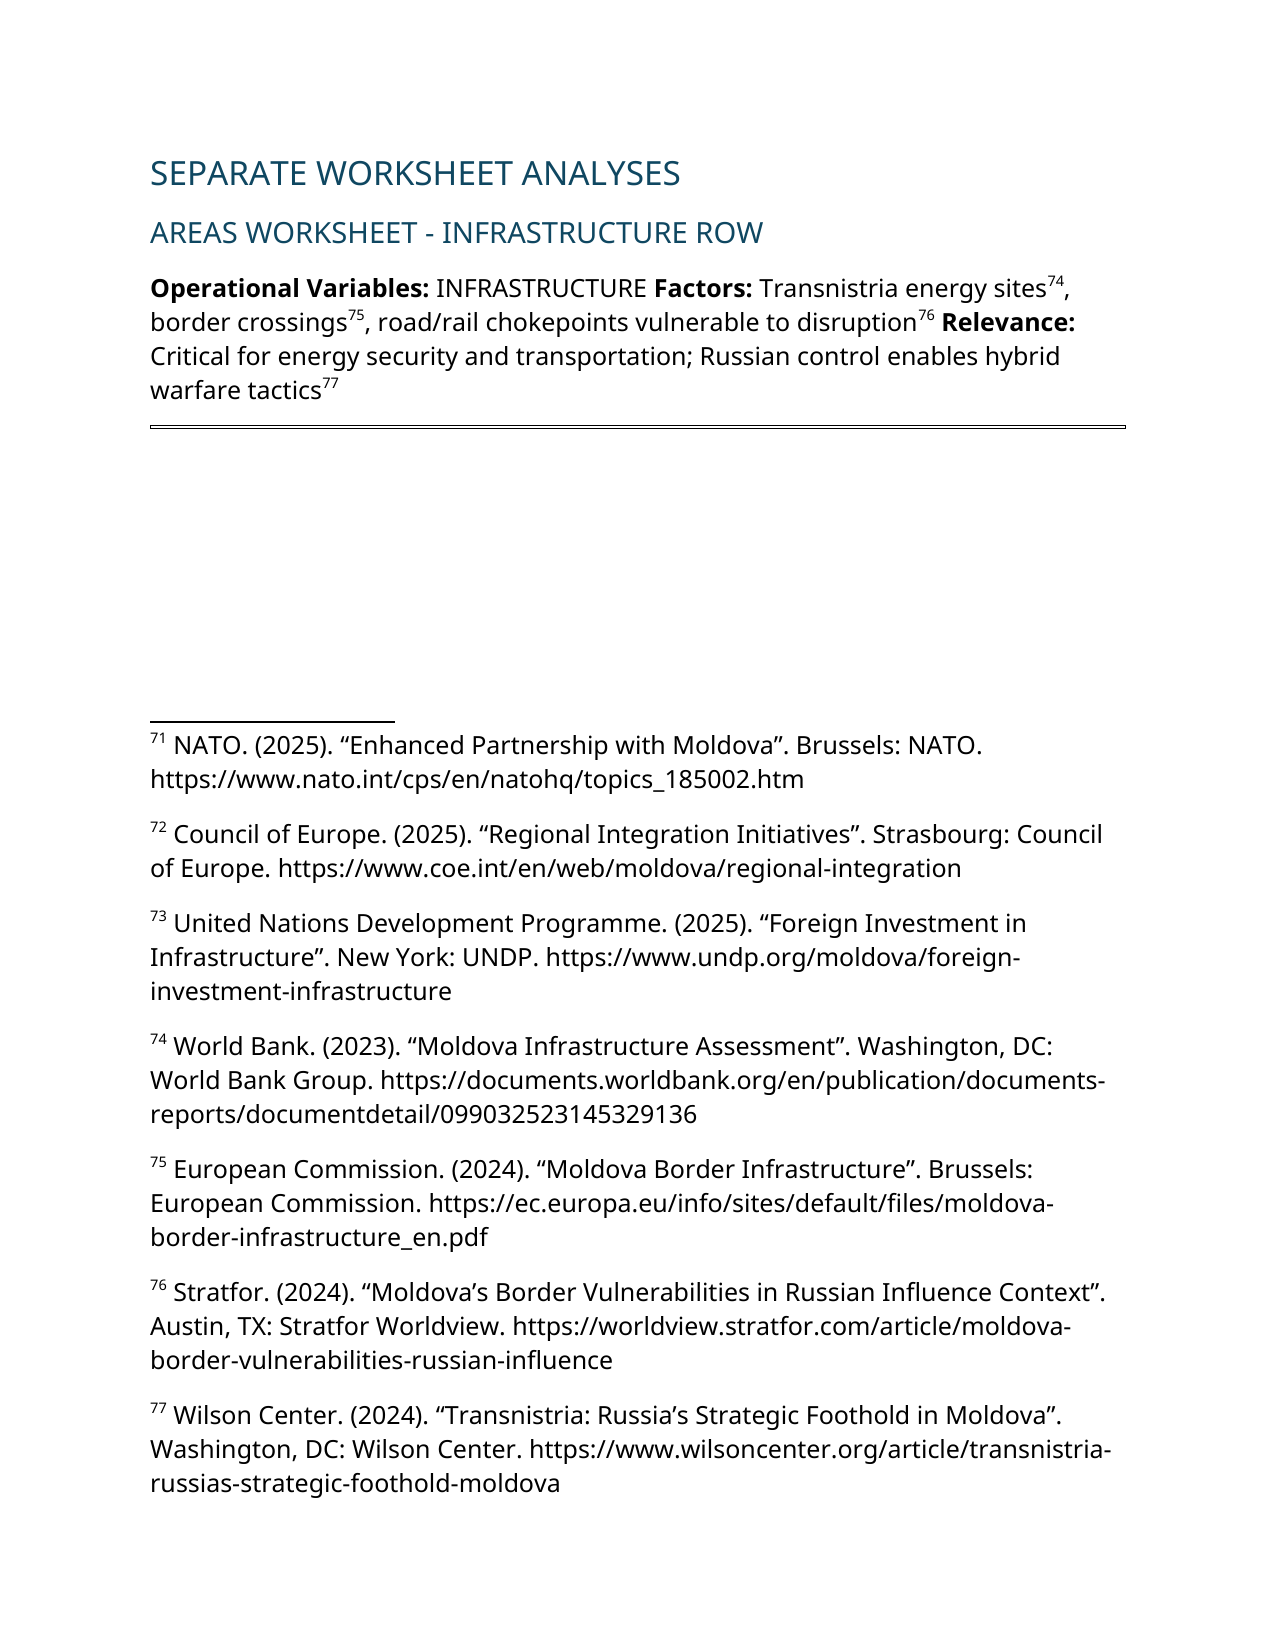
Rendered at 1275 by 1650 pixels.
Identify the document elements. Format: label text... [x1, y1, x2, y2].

subtitle AREAS WORKSHEET - INFRASTRUCTURE ROW [150, 212, 1125, 252]
text Operational Variables: INFRASTRUCTURE Factors: Transnistria energy sites, border crossings, road/rail chokepoints vulnerable to disruption Relevance: Critical for energy security and transportation; Russian control enables hybrid warfare tactics [150, 271, 1125, 407]
subtitle SEPARATE WORKSHEET ANALYSES [150, 150, 1125, 195]
